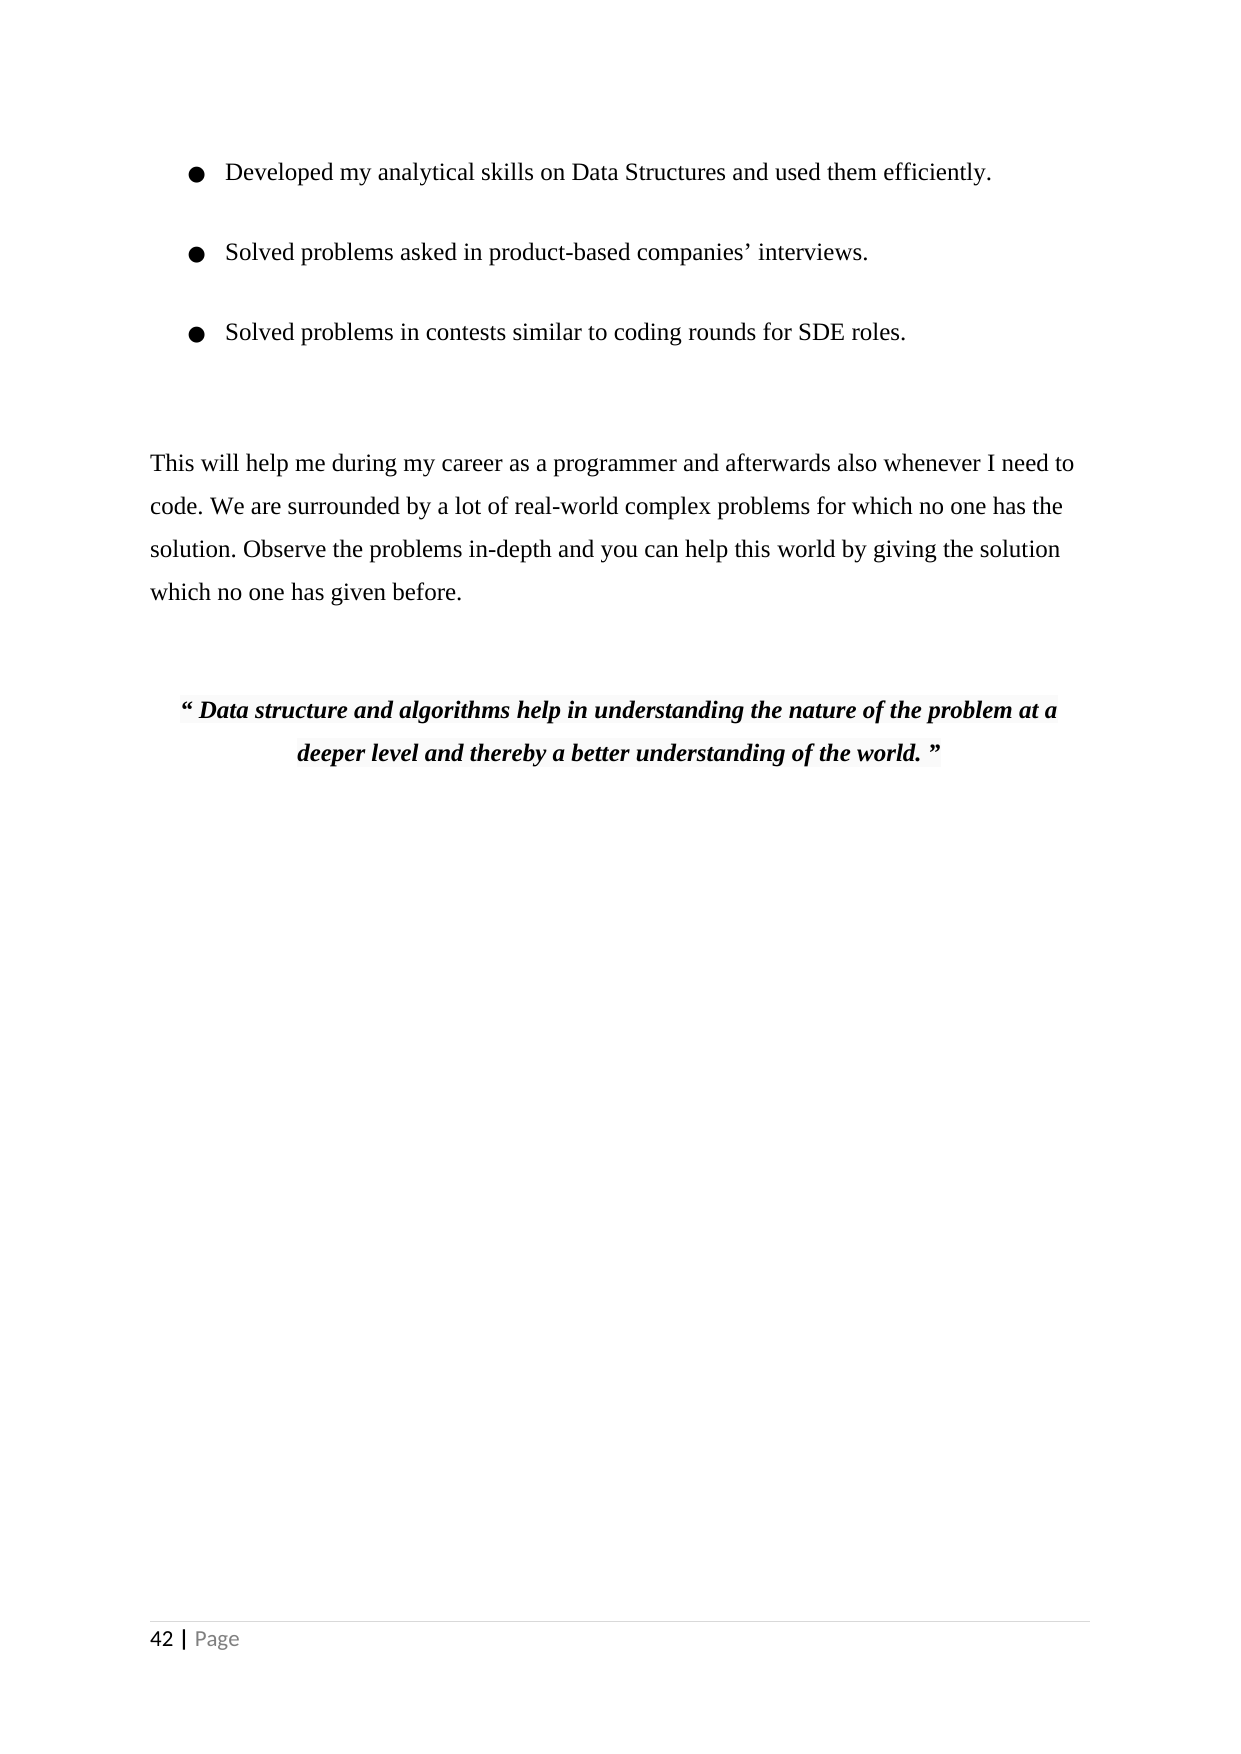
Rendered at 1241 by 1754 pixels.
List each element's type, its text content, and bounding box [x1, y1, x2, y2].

text This will help me during my career as a programmer and afterwards also whenever I need to code. We are surrounded by a lot of real-world complex problems for which no one has the solution. Observe the problems in-depth and you can help this world by giving the solution which no one has given before. [150, 448, 1090, 606]
list Solved problems asked in product-based companies’ interviews. [187, 230, 1090, 272]
text “ Data structure and algorithms help in understanding the nature of the problem at a deeper level and thereby a better understanding of the world. ” [150, 695, 1090, 767]
list Solved problems in contests similar to coding rounds for SDE roles. [187, 309, 1090, 352]
list Developed my analytical skills on Data Structures and used them efficiently. [187, 150, 1090, 193]
